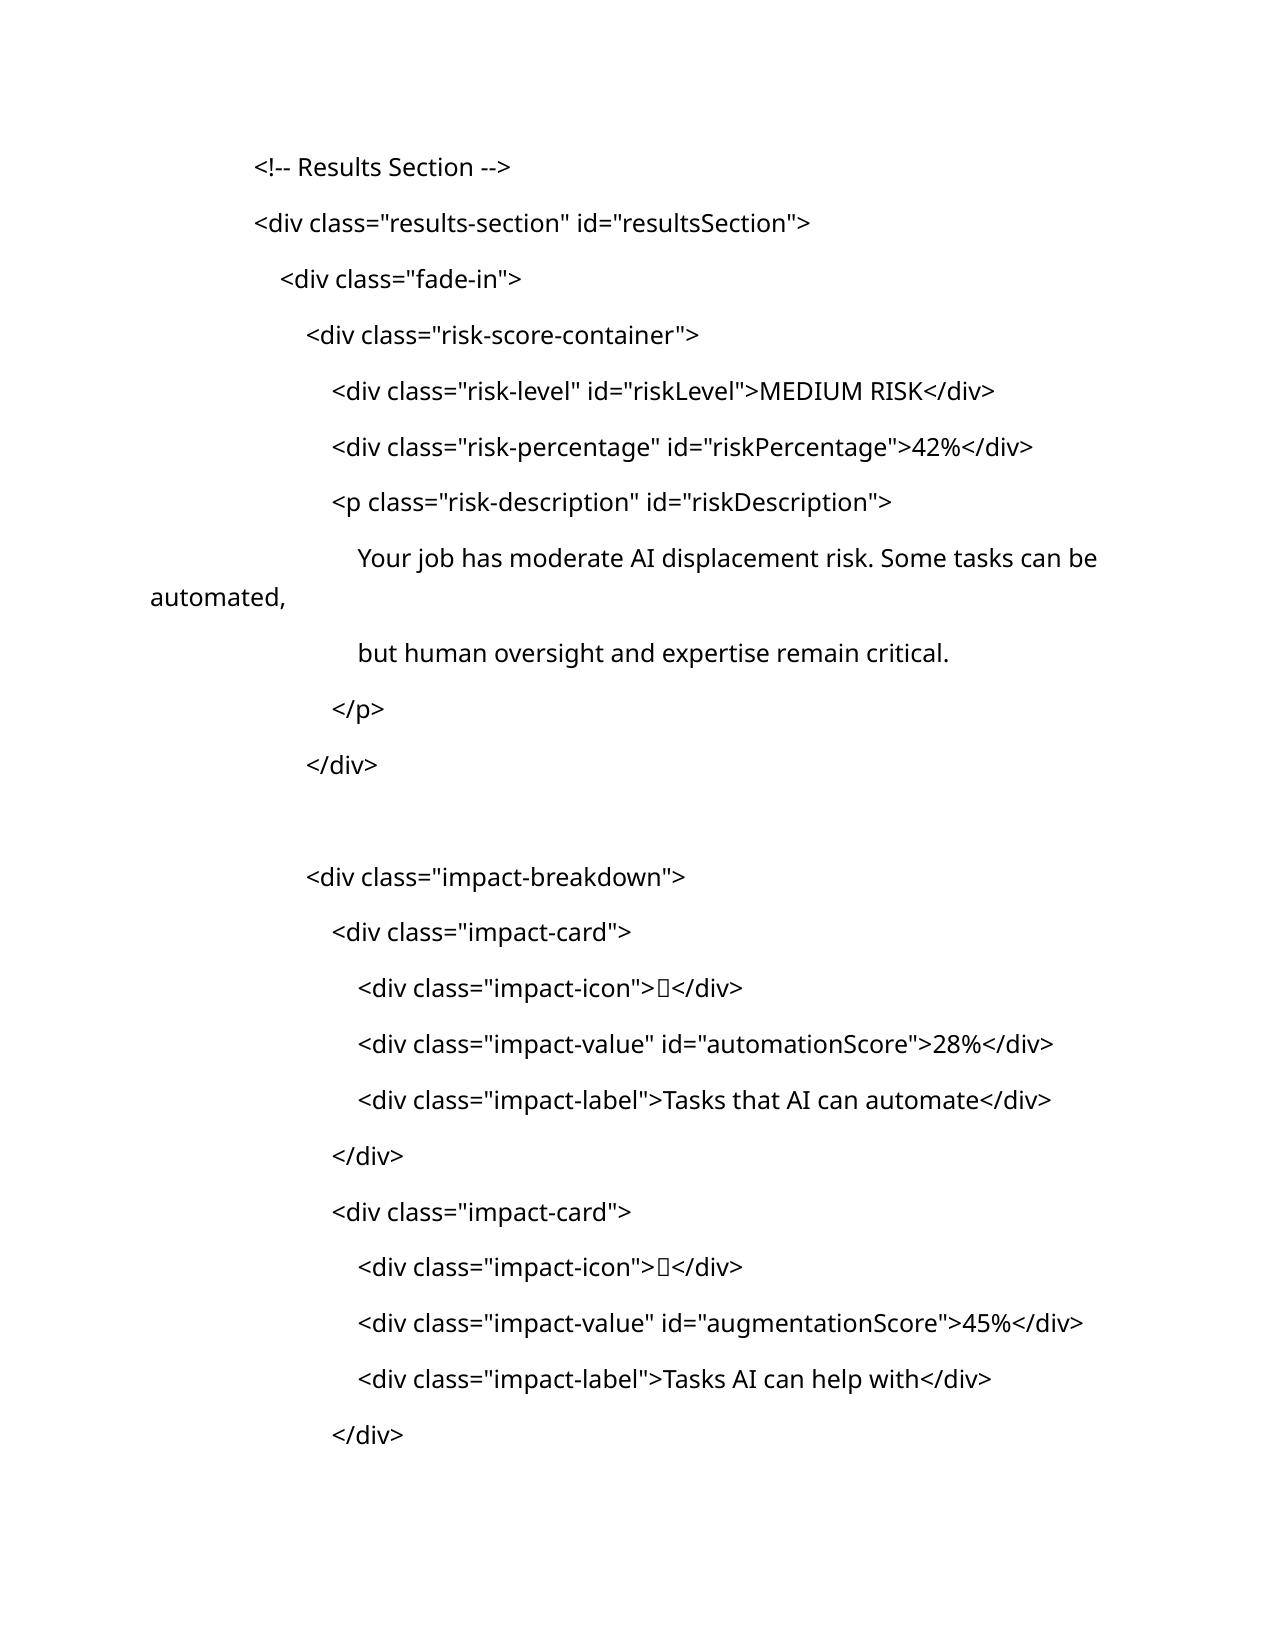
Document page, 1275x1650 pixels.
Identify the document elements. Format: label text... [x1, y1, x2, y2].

text <div class="risk-score-container"> [150, 317, 1125, 352]
text </p> [150, 692, 1125, 726]
text </div> [150, 1138, 1125, 1172]
text <div class="fade-in"> [150, 262, 1125, 296]
text <div class="results-section" id="resultsSection"> [150, 206, 1125, 240]
text <div class="impact-card"> [150, 1194, 1125, 1228]
text <div class="impact-label">Tasks AI can help with</div> [150, 1362, 1125, 1396]
text <div class="risk-percentage" id="riskPercentage">42%</div> [150, 429, 1125, 463]
text </div> [150, 1417, 1125, 1452]
text <div class="impact-icon">👥</div> [150, 1250, 1125, 1284]
text <div class="impact-icon">🤖</div> [150, 971, 1125, 1005]
text <div class="impact-value" id="automationScore">28%</div> [150, 1027, 1125, 1061]
text <div class="impact-value" id="augmentationScore">45%</div> [150, 1306, 1125, 1340]
text but human oversight and expertise remain critical. [150, 636, 1125, 670]
text <!-- Results Section --> [150, 150, 1125, 184]
text <div class="risk-level" id="riskLevel">MEDIUM RISK</div> [150, 373, 1125, 407]
text <div class="impact-card"> [150, 915, 1125, 949]
text <div class="impact-label">Tasks that AI can automate</div> [150, 1082, 1125, 1117]
text <p class="risk-description" id="riskDescription"> [150, 485, 1125, 519]
text Your job has moderate AI displacement risk. Some tasks can be automated, [150, 541, 1125, 614]
text <div class="impact-breakdown"> [150, 859, 1125, 893]
text </div> [150, 747, 1125, 782]
